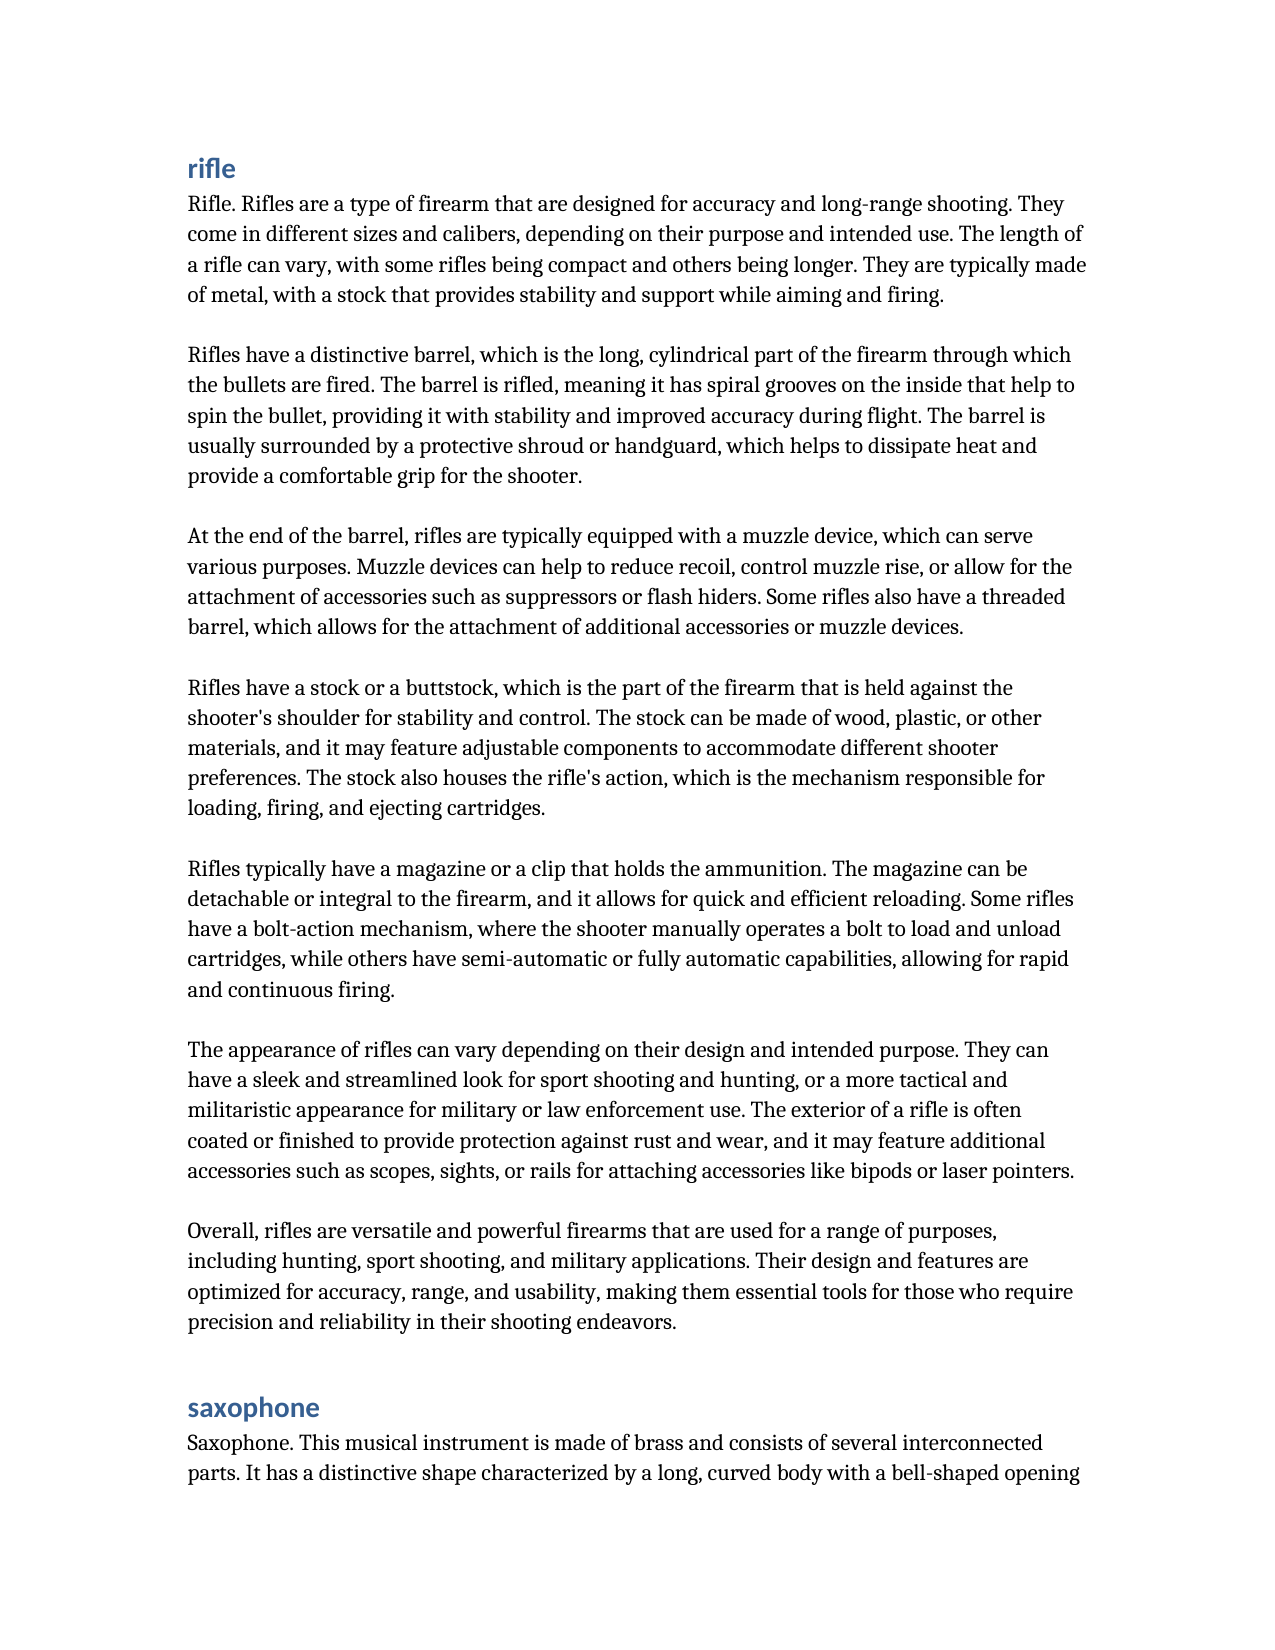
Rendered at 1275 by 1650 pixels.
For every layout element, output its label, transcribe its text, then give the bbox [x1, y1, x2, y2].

subtitle saxophone [187, 1389, 1087, 1424]
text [187, 1430, 1087, 1486]
subtitle rifle [187, 150, 1087, 186]
text Rifle. Rifles are a type of firearm that are designed for accuracy and long-range shooting. They come in different sizes and calibers, depending on their purpose and intended use. The length of a rifle can vary, with some rifles being compact and others being longer. They are typically made of metal, with a stock that provides stability and support while aiming and firing. Rifles have a distinctive barrel, which is the long, cylindrical part of the firearm through which the bullets are fired. The barrel is rifled, meaning it has spiral grooves on the inside that help to spin the bullet, providing it with stability and improved accuracy during flight. The barrel is usually surrounded by a protective shroud or handguard, which helps to dissipate heat and provide a comfortable grip for the shooter. At the end of the barrel, rifles are typically equipped with a muzzle device, which can serve various purposes. Muzzle devices can help to reduce recoil, control muzzle rise, or allow for the attachment of accessories such as suppressors or flash hiders. Some rifles also have a threaded barrel, which allows for the attachment of additional accessories or muzzle devices. Rifles have a stock or a buttstock, which is the part of the firearm that is held against the shooter's shoulder for stability and control. The stock can be made of wood, plastic, or other materials, and it may feature adjustable components to accommodate different shooter preferences. The stock also houses the rifle's action, which is the mechanism responsible for loading, firing, and ejecting cartridges. Rifles typically have a magazine or a clip that holds the ammunition. The magazine can be detachable or integral to the firearm, and it allows for quick and efficient reloading. Some rifles have a bolt-action mechanism, where the shooter manually operates a bolt to load and unload cartridges, while others have semi-automatic or fully automatic capabilities, allowing for rapid and continuous firing. The appearance of rifles can vary depending on their design and intended purpose. They can have a sleek and streamlined look for sport shooting and hunting, or a more tactical and militaristic appearance for military or law enforcement use. The exterior of a rifle is often coated or finished to provide protection against rust and wear, and it may feature additional accessories such as scopes, sights, or rails for attaching accessories like bipods or laser pointers. Overall, rifles are versatile and powerful firearms that are used for a range of purposes, including hunting, sport shooting, and military applications. Their design and features are optimized for accuracy, range, and usability, making them essential tools for those who require precision and reliability in their shooting endeavors. [187, 191, 1087, 1335]
